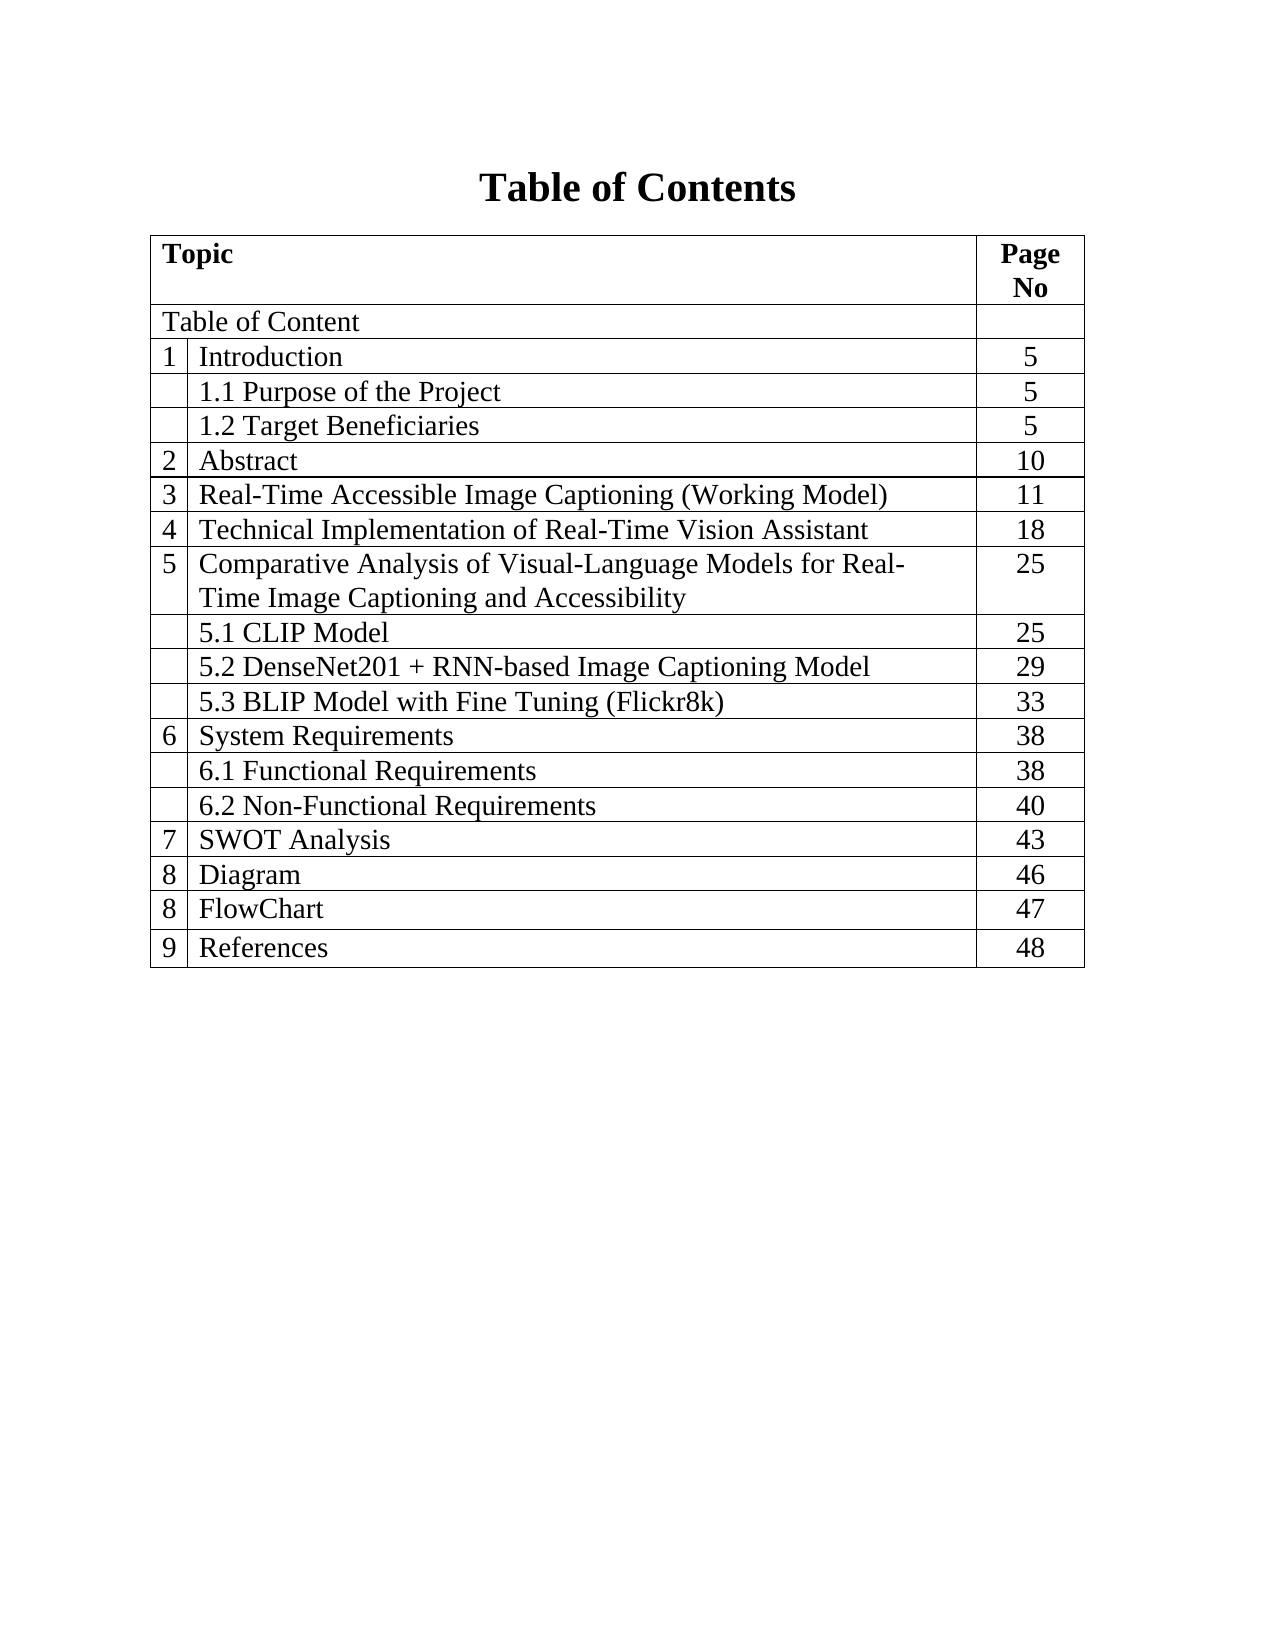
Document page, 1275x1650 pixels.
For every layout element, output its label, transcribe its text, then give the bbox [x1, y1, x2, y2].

table_cell 5.2 DenseNet201 + RNN-based Image Captioning Model [188, 649, 976, 683]
table_cell 18 [977, 512, 1084, 546]
table_cell Real-Time Accessible Image Captioning (Working Model) [188, 478, 976, 511]
table_cell 11 [977, 478, 1084, 511]
table_cell 5 [977, 408, 1084, 442]
table_cell 5 [151, 547, 187, 614]
subtitle Table of Contents [150, 162, 1125, 210]
table_cell 46 [977, 857, 1084, 890]
table_cell 7 [151, 822, 187, 856]
table_cell [151, 753, 187, 787]
table_cell Technical Implementation of Real-Time Vision Assistant [188, 512, 976, 546]
table_header Page No [977, 236, 1084, 303]
table_cell 40 [977, 788, 1084, 821]
table_cell SWOT Analysis [188, 822, 976, 856]
table_cell [151, 408, 187, 442]
table_cell 5 [977, 374, 1084, 407]
table_cell [151, 374, 187, 407]
table_cell References [188, 930, 976, 967]
table_cell System Requirements [188, 719, 976, 752]
table_cell 25 [977, 615, 1084, 648]
table_cell [151, 649, 187, 683]
table_cell [151, 788, 187, 821]
table_cell 1 [151, 339, 187, 373]
table_cell 6.2 Non-Functional Requirements [188, 788, 976, 821]
table_header Topic [151, 236, 976, 303]
table_cell 8 [151, 857, 187, 890]
table_cell 5 [977, 339, 1084, 373]
table_cell 29 [977, 649, 1084, 683]
table_cell 38 [977, 719, 1084, 752]
table_cell Abstract [188, 443, 976, 476]
table_cell 38 [977, 753, 1084, 787]
table_cell 1.1 Purpose of the Project [188, 374, 976, 407]
table_cell 47 [977, 891, 1084, 929]
table_cell 43 [977, 822, 1084, 856]
table_cell 25 [977, 547, 1084, 614]
table_cell Introduction [188, 339, 976, 373]
table_cell 5.1 CLIP Model [188, 615, 976, 648]
table_cell 10 [977, 443, 1084, 476]
table_cell FlowChart [188, 891, 976, 929]
table_cell 3 [151, 478, 187, 511]
table_cell 4 [151, 512, 187, 546]
table_cell [977, 305, 1084, 338]
table_cell [151, 684, 187, 717]
table_cell Diagram [188, 857, 976, 890]
table_cell 8 [151, 891, 187, 929]
table_cell 33 [977, 684, 1084, 717]
table_cell 5.3 BLIP Model with Fine Tuning (Flickr8k) [188, 684, 976, 717]
table_cell 6 [151, 719, 187, 752]
table_cell Comparative Analysis of Visual-Language Models for Real-Time Image Captioning and Accessibility [188, 547, 976, 614]
table_cell 6.1 Functional Requirements [188, 753, 976, 787]
table_cell Table of Content [151, 305, 976, 338]
table_cell 9 [151, 930, 187, 967]
table_cell 1.2 Target Beneficiaries [188, 408, 976, 442]
table_cell 2 [151, 443, 187, 476]
table_cell 48 [977, 930, 1084, 967]
table_cell [151, 615, 187, 648]
